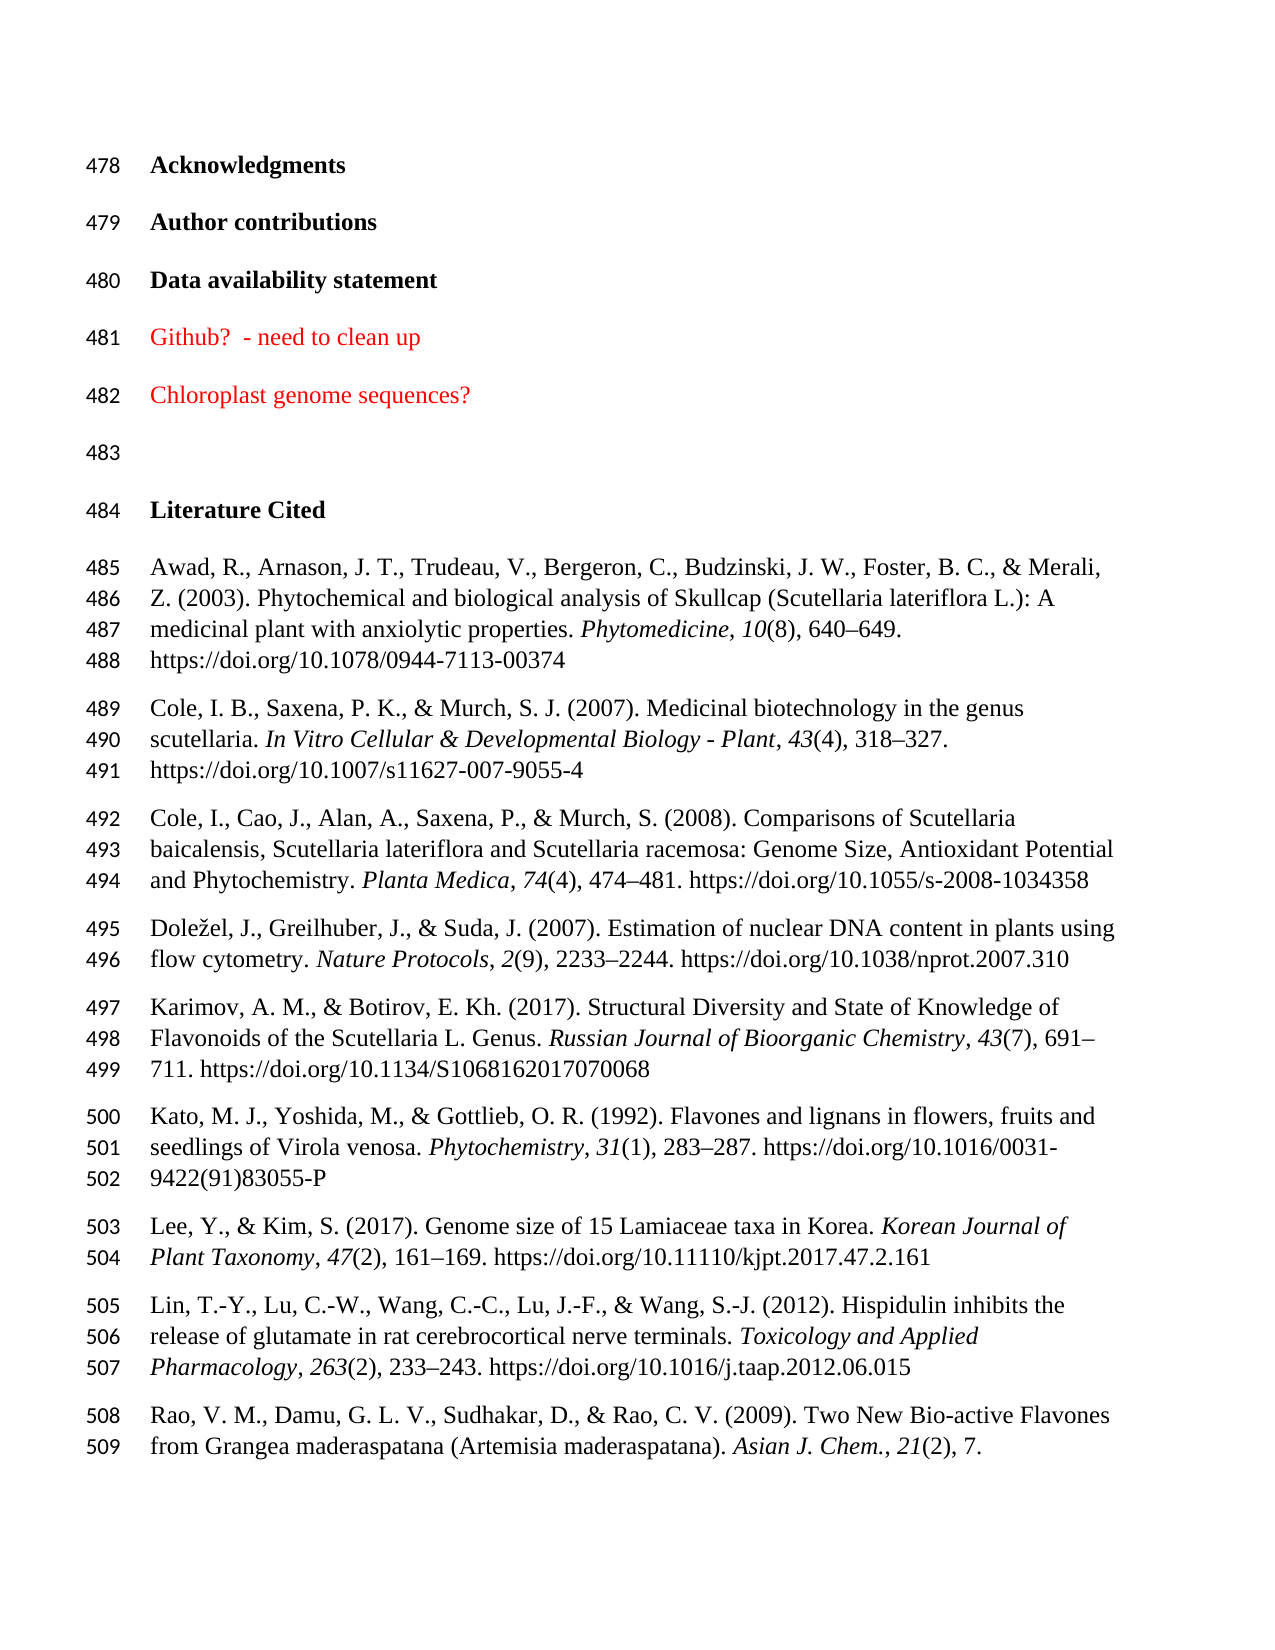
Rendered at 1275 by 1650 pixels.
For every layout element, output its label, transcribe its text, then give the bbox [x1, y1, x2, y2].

text Github? - need to clean up [150, 322, 1125, 351]
text Rao, V. M., Damu, G. L. V., Sudhakar, D., & Rao, C. V. (2009). Two New Bio-active Flavones from Grangea maderaspatana (Artemisia maderaspatana). Asian J. Chem., 21(2), 7. [150, 1400, 1125, 1459]
text Kato, M. J., Yoshida, M., & Gottlieb, O. R. (1992). Flavones and lignans in flowers, fruits and seedlings of Virola venosa. Phytochemistry, 31(1), 283–287. https://doi.org/10.1016/0031-9422(91)83055-P [150, 1101, 1125, 1192]
text Cole, I. B., Saxena, P. K., & Murch, S. J. (2007). Medicinal biotechnology in the genus scutellaria. In Vitro Cellular & Developmental Biology - Plant, 43(4), 318–327. https://doi.org/10.1007/s11627-007-9055-4 [150, 693, 1125, 784]
text Awad, R., Arnason, J. T., Trudeau, V., Bergeron, C., Budzinski, J. W., Foster, B. C., & Merali, Z. (2003). Phytochemical and biological analysis of Skullcap (Scutellaria lateriflora L.): A medicinal plant with anxiolytic properties. Phytomedicine, 10(8), 640–649. https://doi.org/10.1078/0944-7113-00374 [150, 552, 1125, 674]
text Doležel, J., Greilhuber, J., & Suda, J. (2007). Estimation of nuclear DNA content in plants using flow cytometry. Nature Protocols, 2(9), 2233–2244. https://doi.org/10.1038/nprot.2007.310 [150, 913, 1125, 973]
text Literature Cited [150, 495, 1125, 524]
text Cole, I., Cao, J., Alan, A., Saxena, P., & Murch, S. (2008). Comparisons of Scutellaria baicalensis, Scutellaria lateriflora and Scutellaria racemosa: Genome Size, Antioxidant Potential and Phytochemistry. Planta Medica, 74(4), 474–481. https://doi.org/10.1055/s-2008-1034358 [150, 803, 1125, 894]
text Author contributions [150, 207, 1125, 236]
text Chloroplast genome sequences? [150, 380, 1125, 409]
text Acknowledgments [150, 150, 1125, 179]
text Lee, Y., & Kim, S. (2017). Genome size of 15 Lamiaceae taxa in Korea. Korean Journal of Plant Taxonomy, 47(2), 161–169. https://doi.org/10.11110/kjpt.2017.47.2.161 [150, 1211, 1125, 1271]
text Data availability statement [150, 265, 1125, 294]
text Lin, T.-Y., Lu, C.-W., Wang, C.-C., Lu, J.-F., & Wang, S.-J. (2012). Hispidulin inhibits the release of glutamate in rat cerebrocortical nerve terminals. Toxicology and Applied Pharmacology, 263(2), 233–243. https://doi.org/10.1016/j.taap.2012.06.015 [150, 1290, 1125, 1381]
text Karimov, A. M., & Botirov, E. Kh. (2017). Structural Diversity and State of Knowledge of Flavonoids of the Scutellaria L. Genus. Russian Journal of Bioorganic Chemistry, 43(7), 691–711. https://doi.org/10.1134/S1068162017070068 [150, 992, 1125, 1082]
